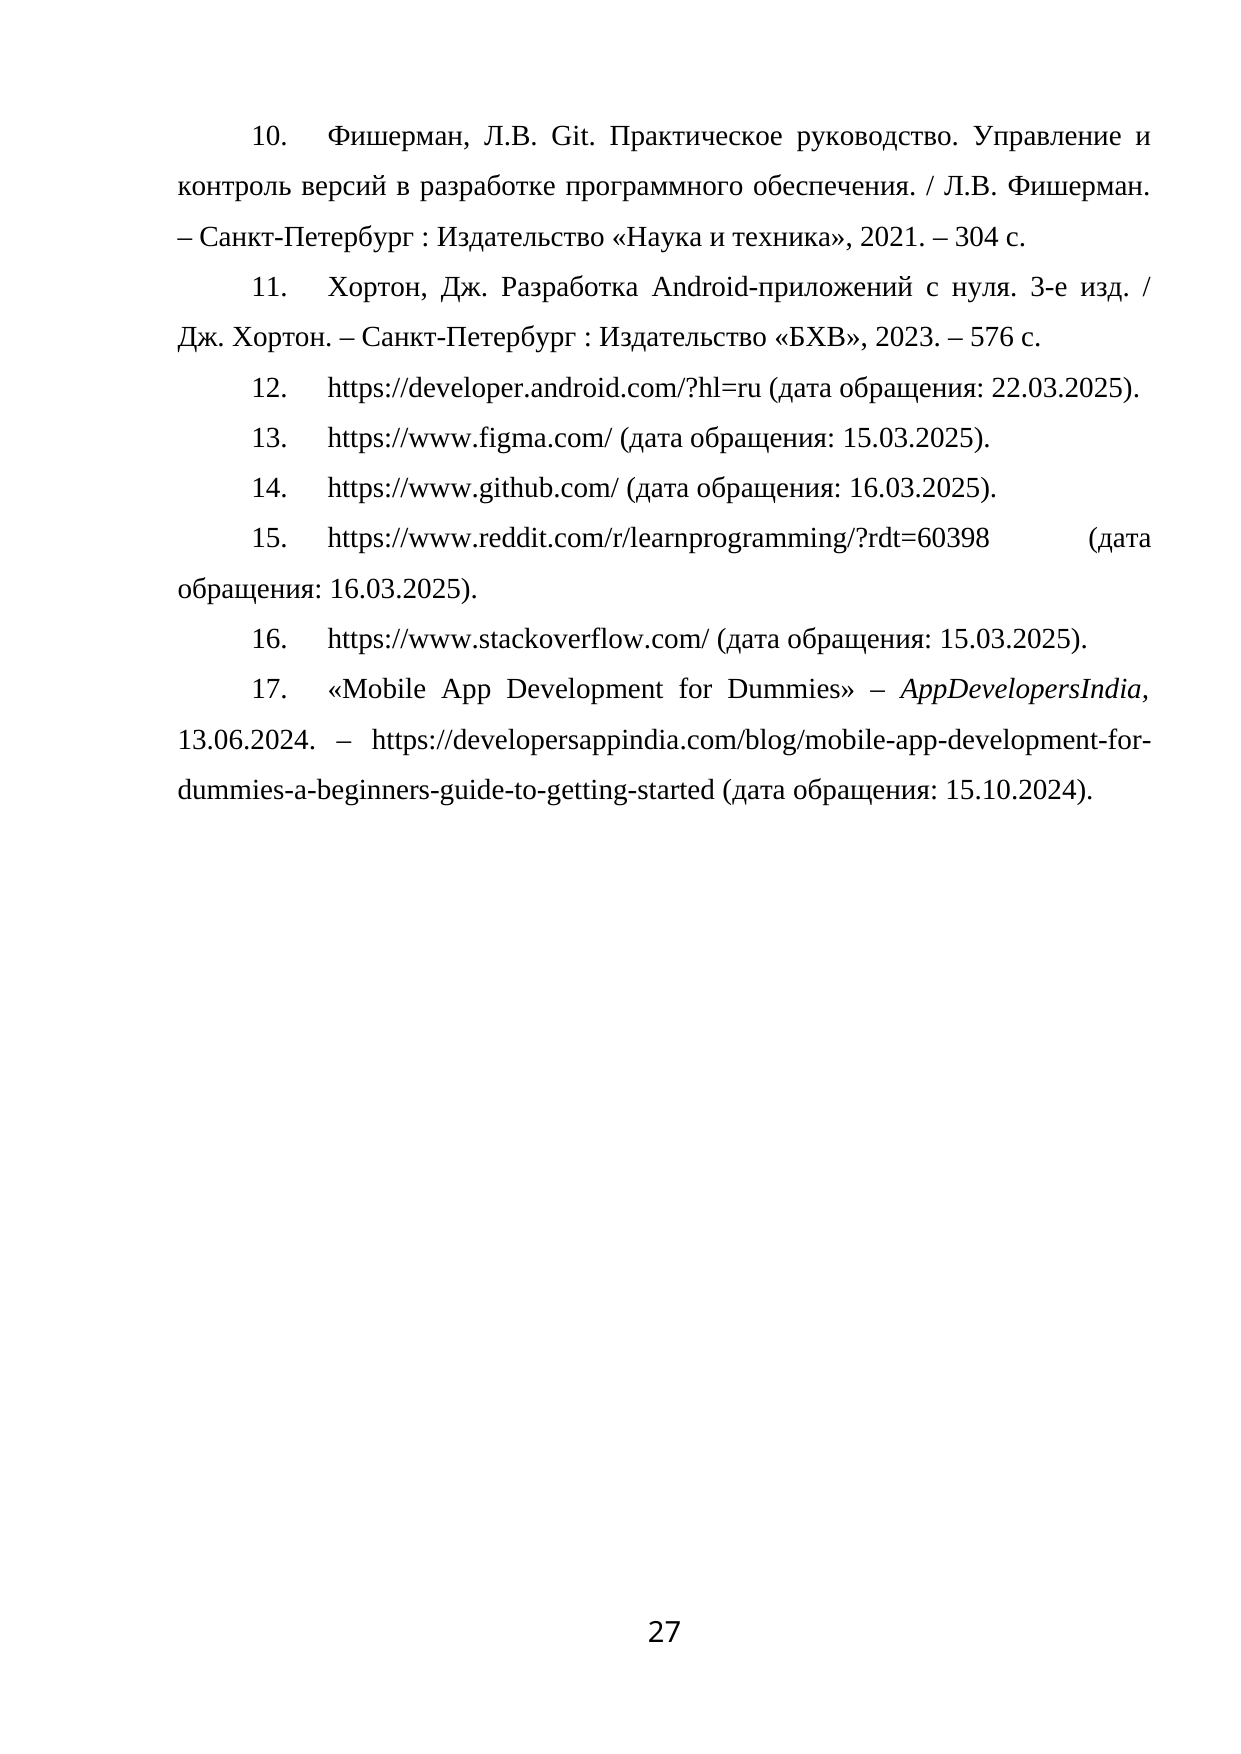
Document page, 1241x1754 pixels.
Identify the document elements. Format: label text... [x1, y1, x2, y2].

list https://www.stackoverflow.com/ (дата обращения: 15.03.2025). [177, 621, 1152, 655]
list Хортон, Дж. Разработка Android-приложений с нуля. 3-е изд. / Дж. Хортон. – Санкт-Петербург : Издательство «БХВ», 2023. – 576 с. [177, 269, 1152, 353]
list Фишерман, Л.В. Git. Практическое руководство. Управление и контроль версий в разработке программного обеспечения. / Л.В. Фишерман. – Санкт-Петербург : Издательство «Наука и техника», 2021. – 304 с. [177, 118, 1152, 252]
list https://www.github.com/ (дата обращения: 16.03.2025). [177, 470, 1152, 504]
list https://www.figma.com/ (дата обращения: 15.03.2025). [177, 420, 1152, 453]
list https://developer.android.com/?hl=ru (дата обращения: 22.03.2025). [177, 370, 1152, 403]
list https://www.reddit.com/r/learnprogramming/?rdt=60398 (дата обращения: 16.03.2025). [177, 521, 1152, 604]
list «Mobile App Development for Dummies» – AppDevelopersIndia, 13.06.2024. – https://developersappindia.com/blog/mobile-app-development-for-dummies-a-beginners-guide-to-getting-started (дата обращения: 15.10.2024). [177, 672, 1152, 806]
